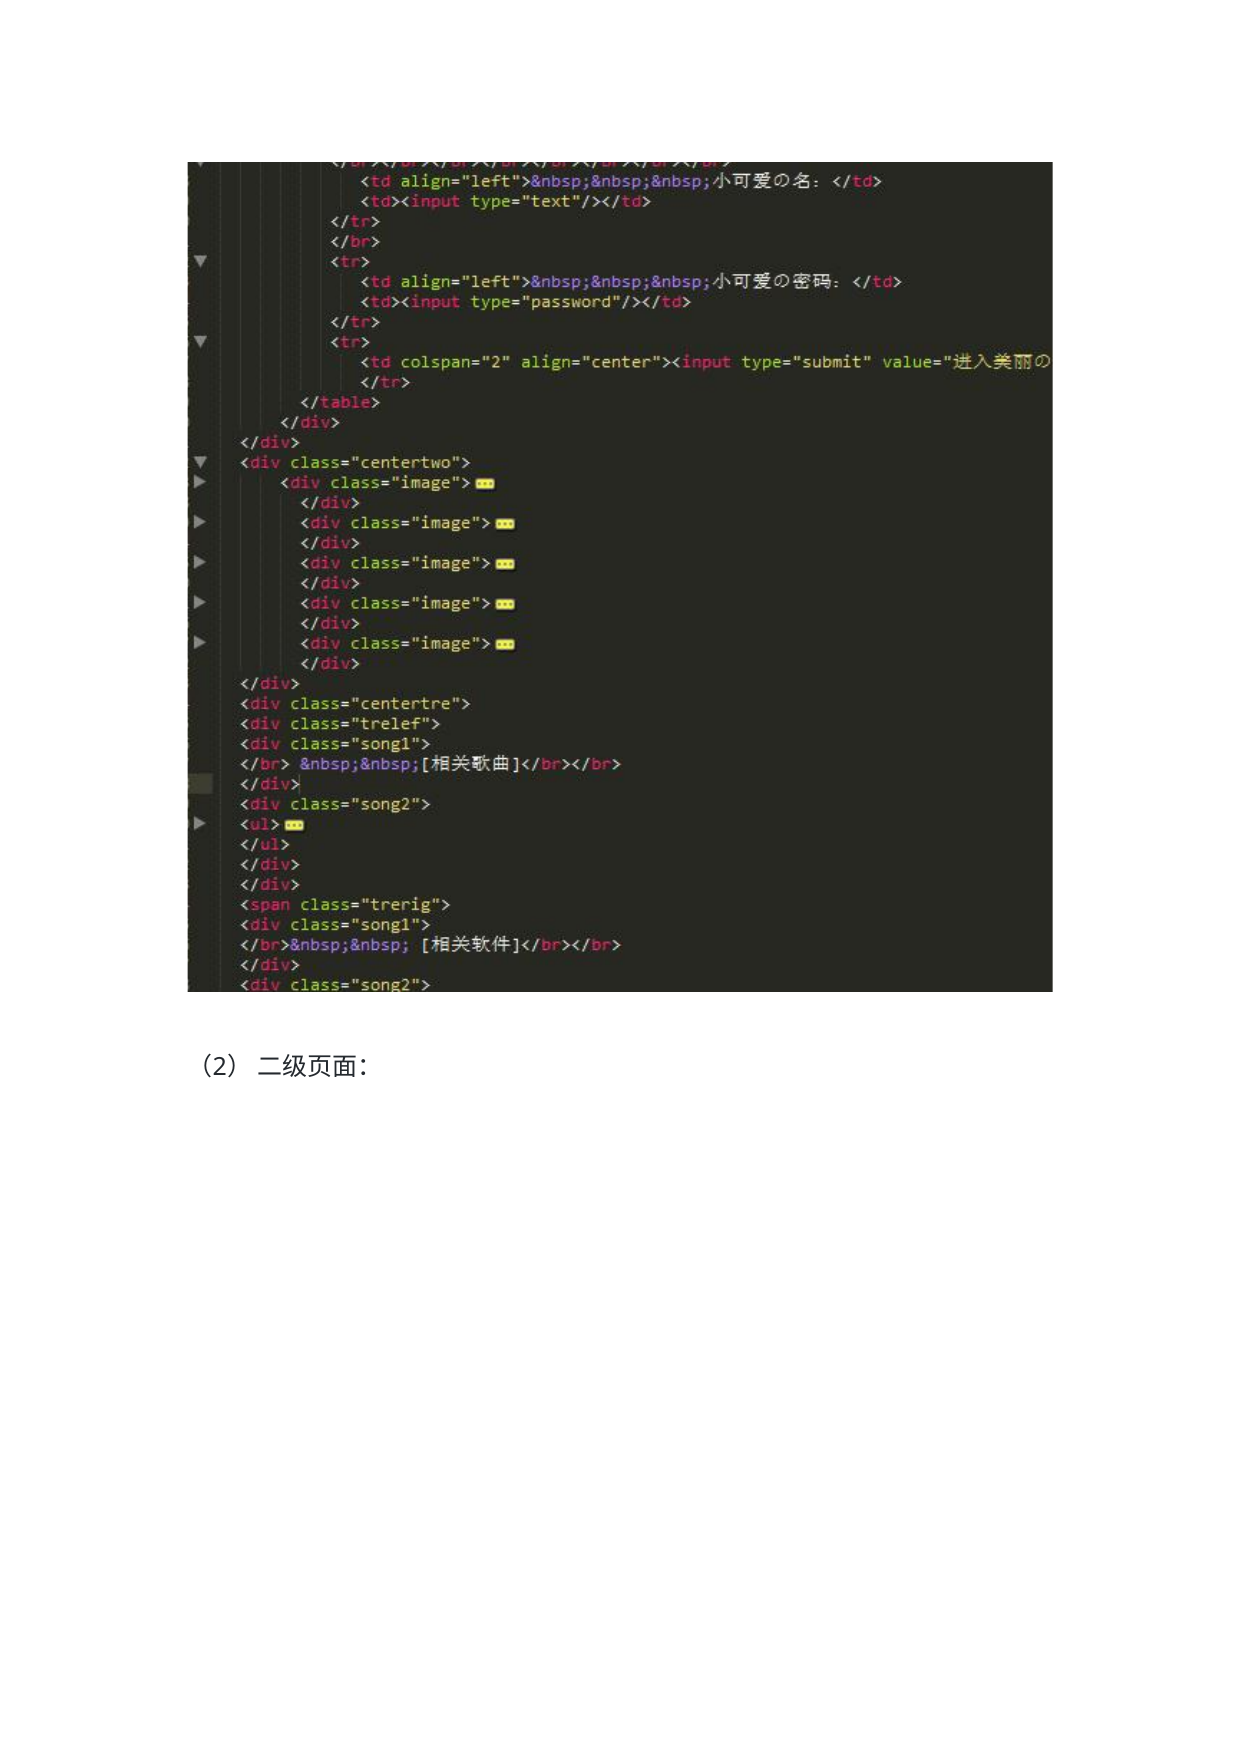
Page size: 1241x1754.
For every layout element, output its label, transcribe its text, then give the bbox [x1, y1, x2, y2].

picture [187, 162, 1053, 992]
text （2） 二级页面： [187, 1032, 1053, 1097]
